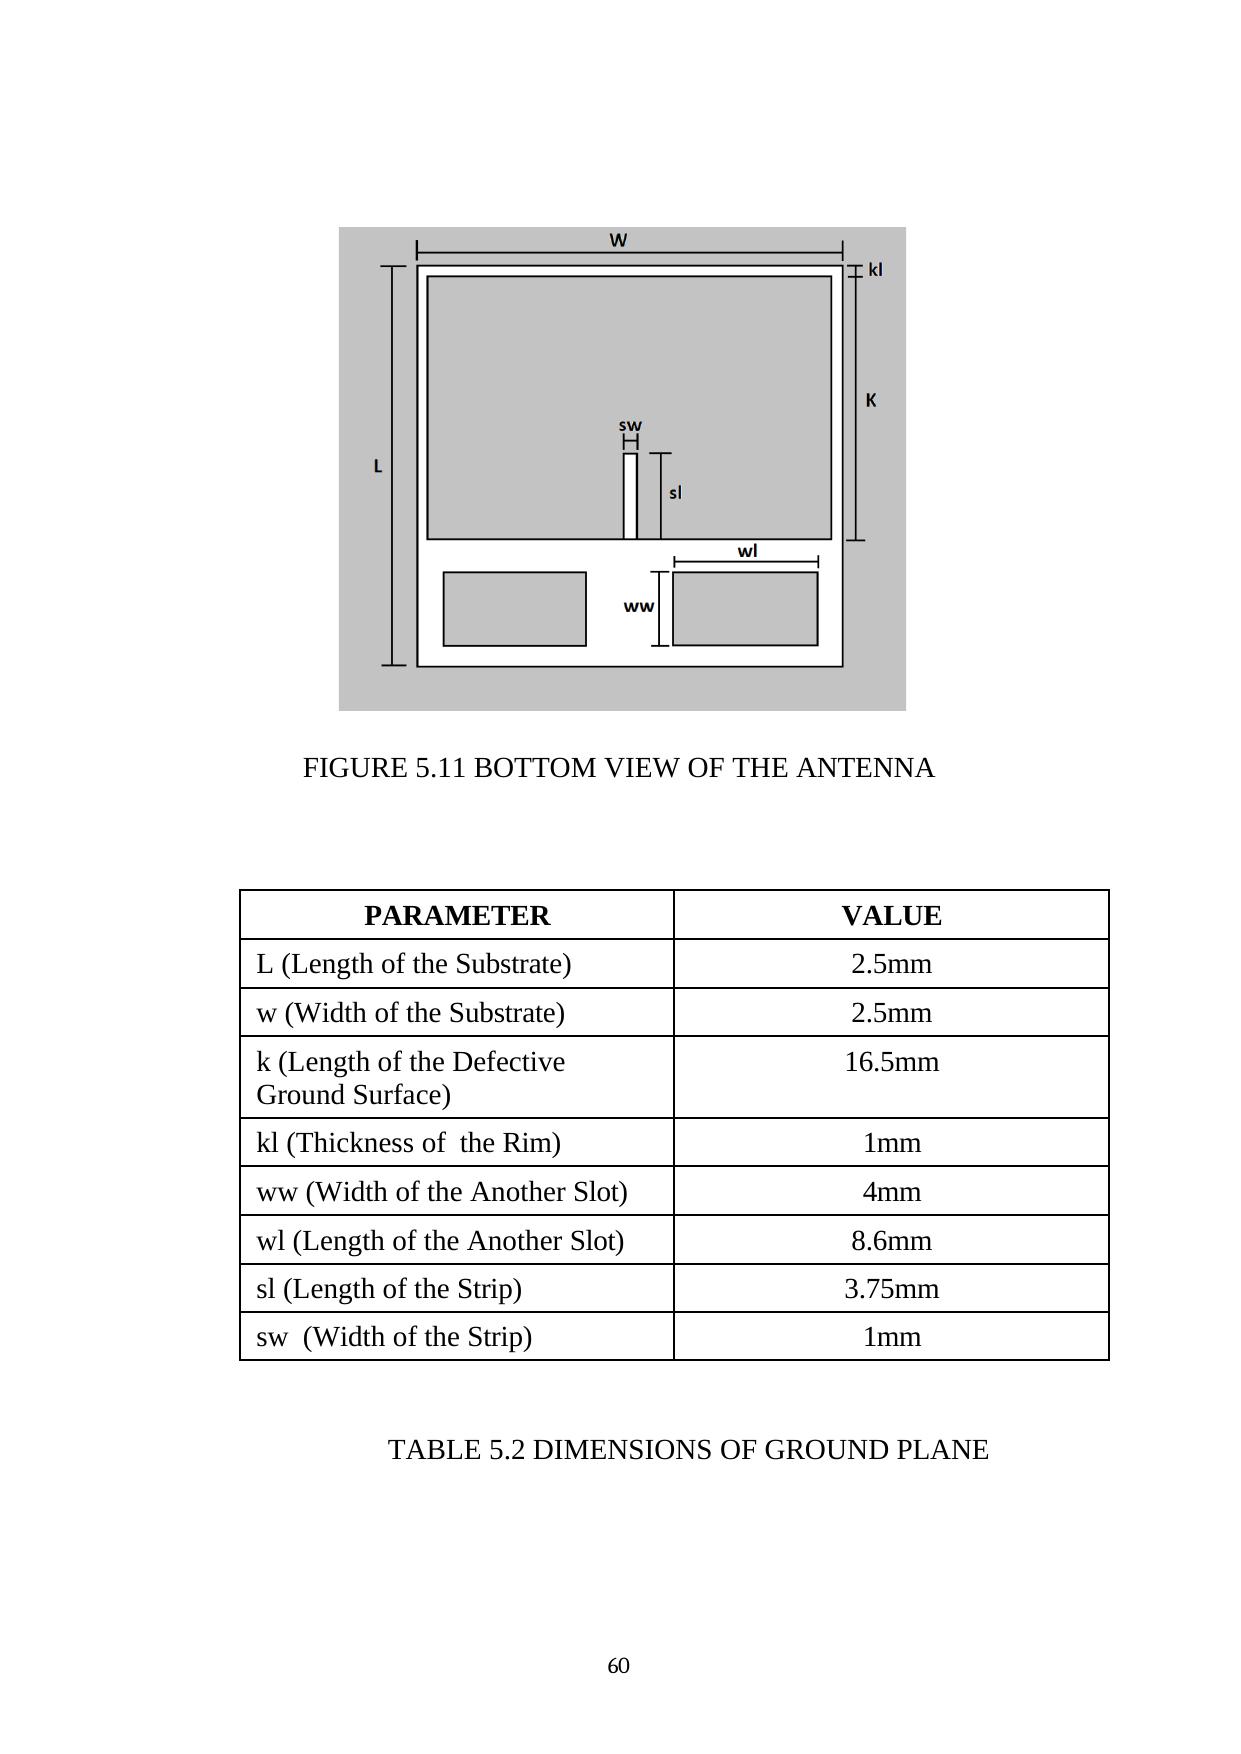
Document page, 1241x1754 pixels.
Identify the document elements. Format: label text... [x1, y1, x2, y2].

table_cell 2.5mm [675, 989, 1108, 1035]
table_cell sl (Length of the Strip) [241, 1265, 673, 1311]
table_header PARAMETER [241, 891, 673, 938]
table_header VALUE [675, 891, 1108, 938]
table_cell 8.6mm [675, 1216, 1108, 1262]
table_cell 3.75mm [675, 1265, 1108, 1311]
table_cell L (Length of the Substrate) [241, 940, 673, 987]
text TABLE 5.2 DIMENSIONS OF GROUND PLANE [137, 1432, 1240, 1465]
table_cell 1mm [675, 1119, 1108, 1165]
table_cell 4mm [675, 1167, 1108, 1214]
table_cell wl (Length of the Another Slot) [241, 1216, 673, 1262]
table_cell ww (Width of the Another Slot) [241, 1167, 673, 1214]
picture [338, 227, 907, 711]
text FIGURE 5.11 BOTTOM VIEW OF THE ANTENNA [303, 751, 1240, 784]
table_cell kl (Thickness of the Rim) [241, 1119, 673, 1165]
table_cell w (Width of the Substrate) [241, 989, 673, 1035]
table_cell 2.5mm [675, 940, 1108, 987]
table_cell k (Length of the Defective Ground Surface) [241, 1037, 673, 1117]
table_cell 1mm [675, 1313, 1108, 1359]
table_cell 16.5mm [675, 1037, 1108, 1117]
table_cell sw (Width of the Strip) [241, 1313, 673, 1359]
